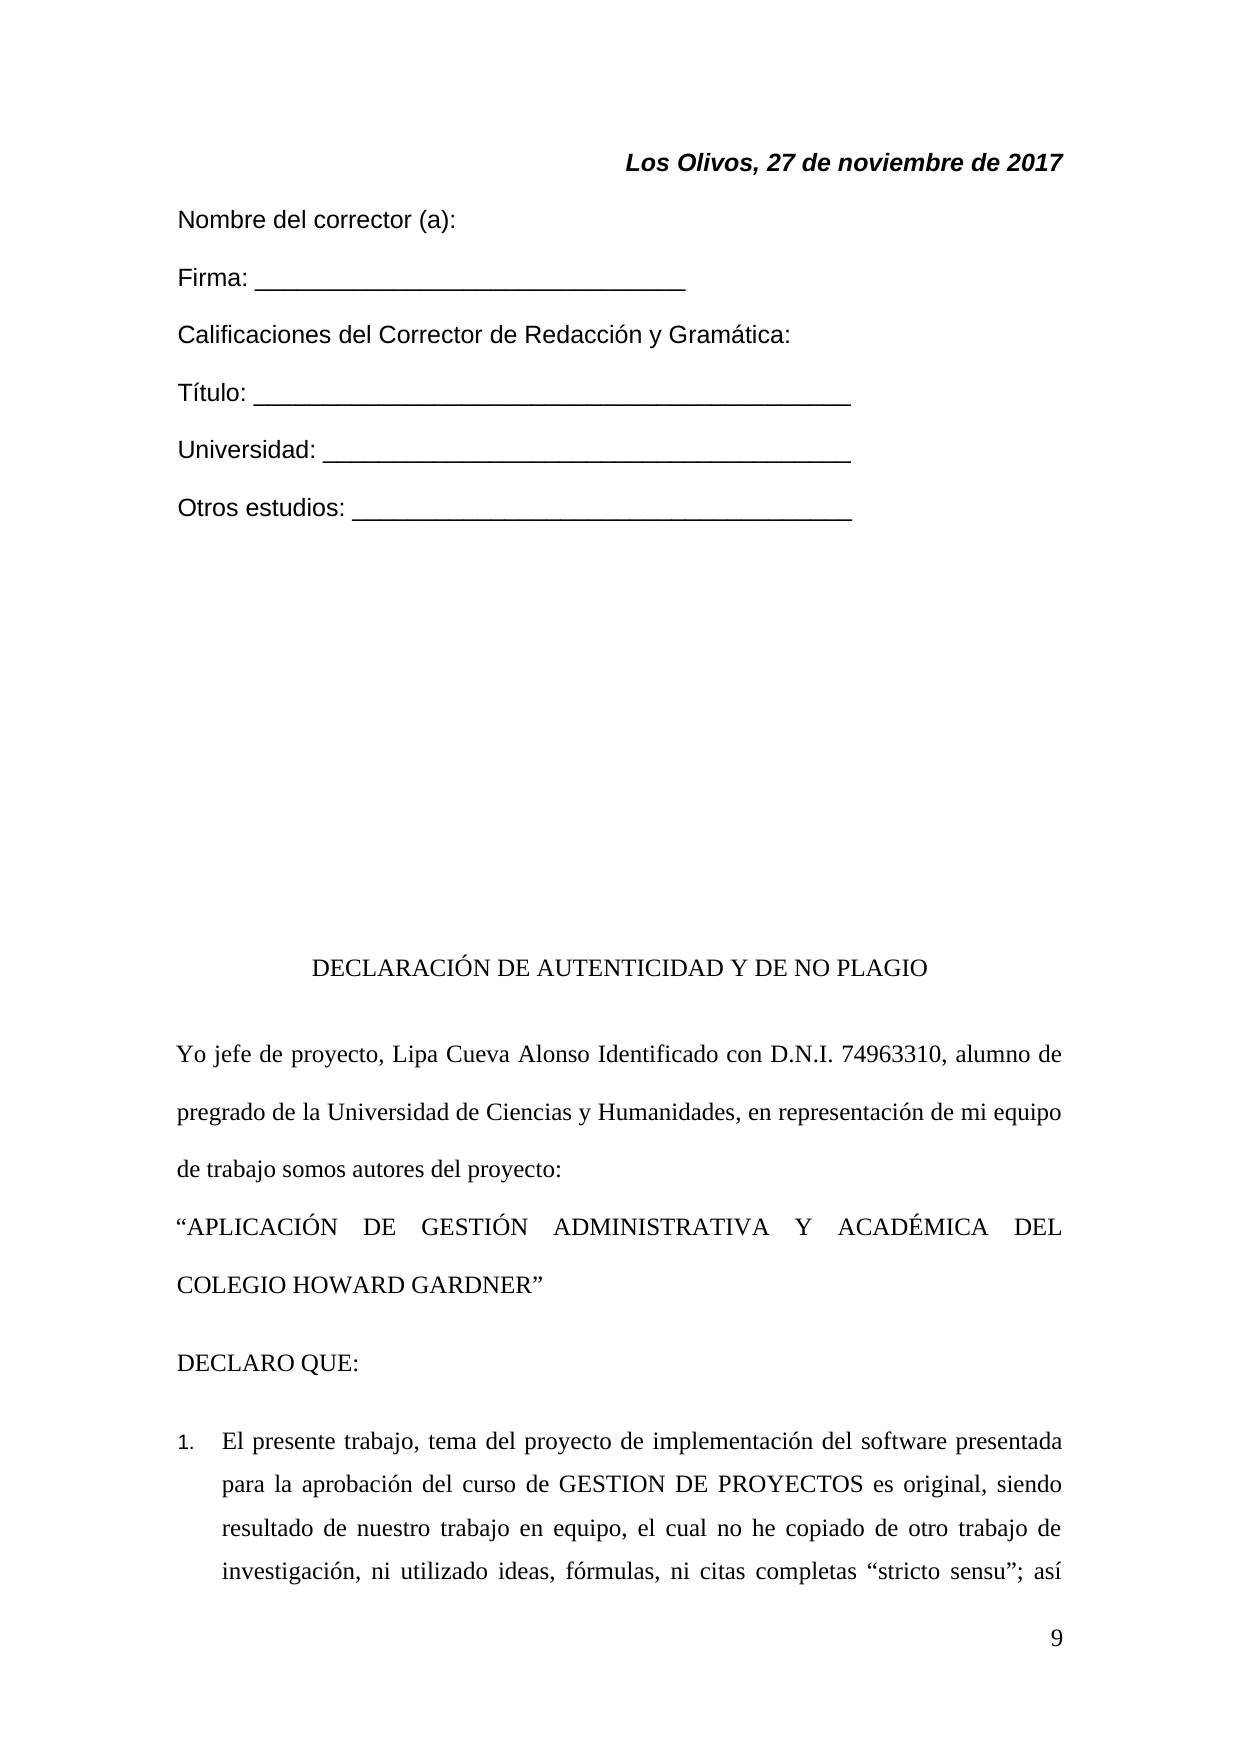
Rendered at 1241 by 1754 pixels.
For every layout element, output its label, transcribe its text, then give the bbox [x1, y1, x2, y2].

text Otros estudios: ____________________________________ [177, 493, 1063, 521]
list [177, 1426, 1063, 1584]
text Título: ___________________________________________ [177, 378, 1063, 406]
text Calificaciones del Corrector de Redacción y Gramática: [177, 320, 1063, 349]
text DECLARO QUE: [176, 1348, 1063, 1377]
text DECLARACIÓN DE AUTENTICIDAD Y DE NO PLAGIO [177, 953, 1062, 982]
text “APLICACIÓN DE GESTIÓN ADMINISTRATIVA Y ACADÉMICA DEL COLEGIO HOWARD GARDNER” [176, 1212, 1063, 1299]
text Firma: _______________________________ [177, 263, 1063, 291]
text Yo jefe de proyecto, Lipa Cueva Alonso Identificado con D.N.I. 74963310, alumno de pregrado de la Universidad de Ciencias y Humanidades, en representación de mi equipo de trabajo somos autores del proyecto: [176, 1039, 1063, 1183]
text Los Olivos, 27 de noviembre de 2017 [177, 148, 1063, 176]
text Universidad: ______________________________________ [177, 435, 1063, 464]
text Nombre del corrector (a): [177, 205, 1063, 234]
